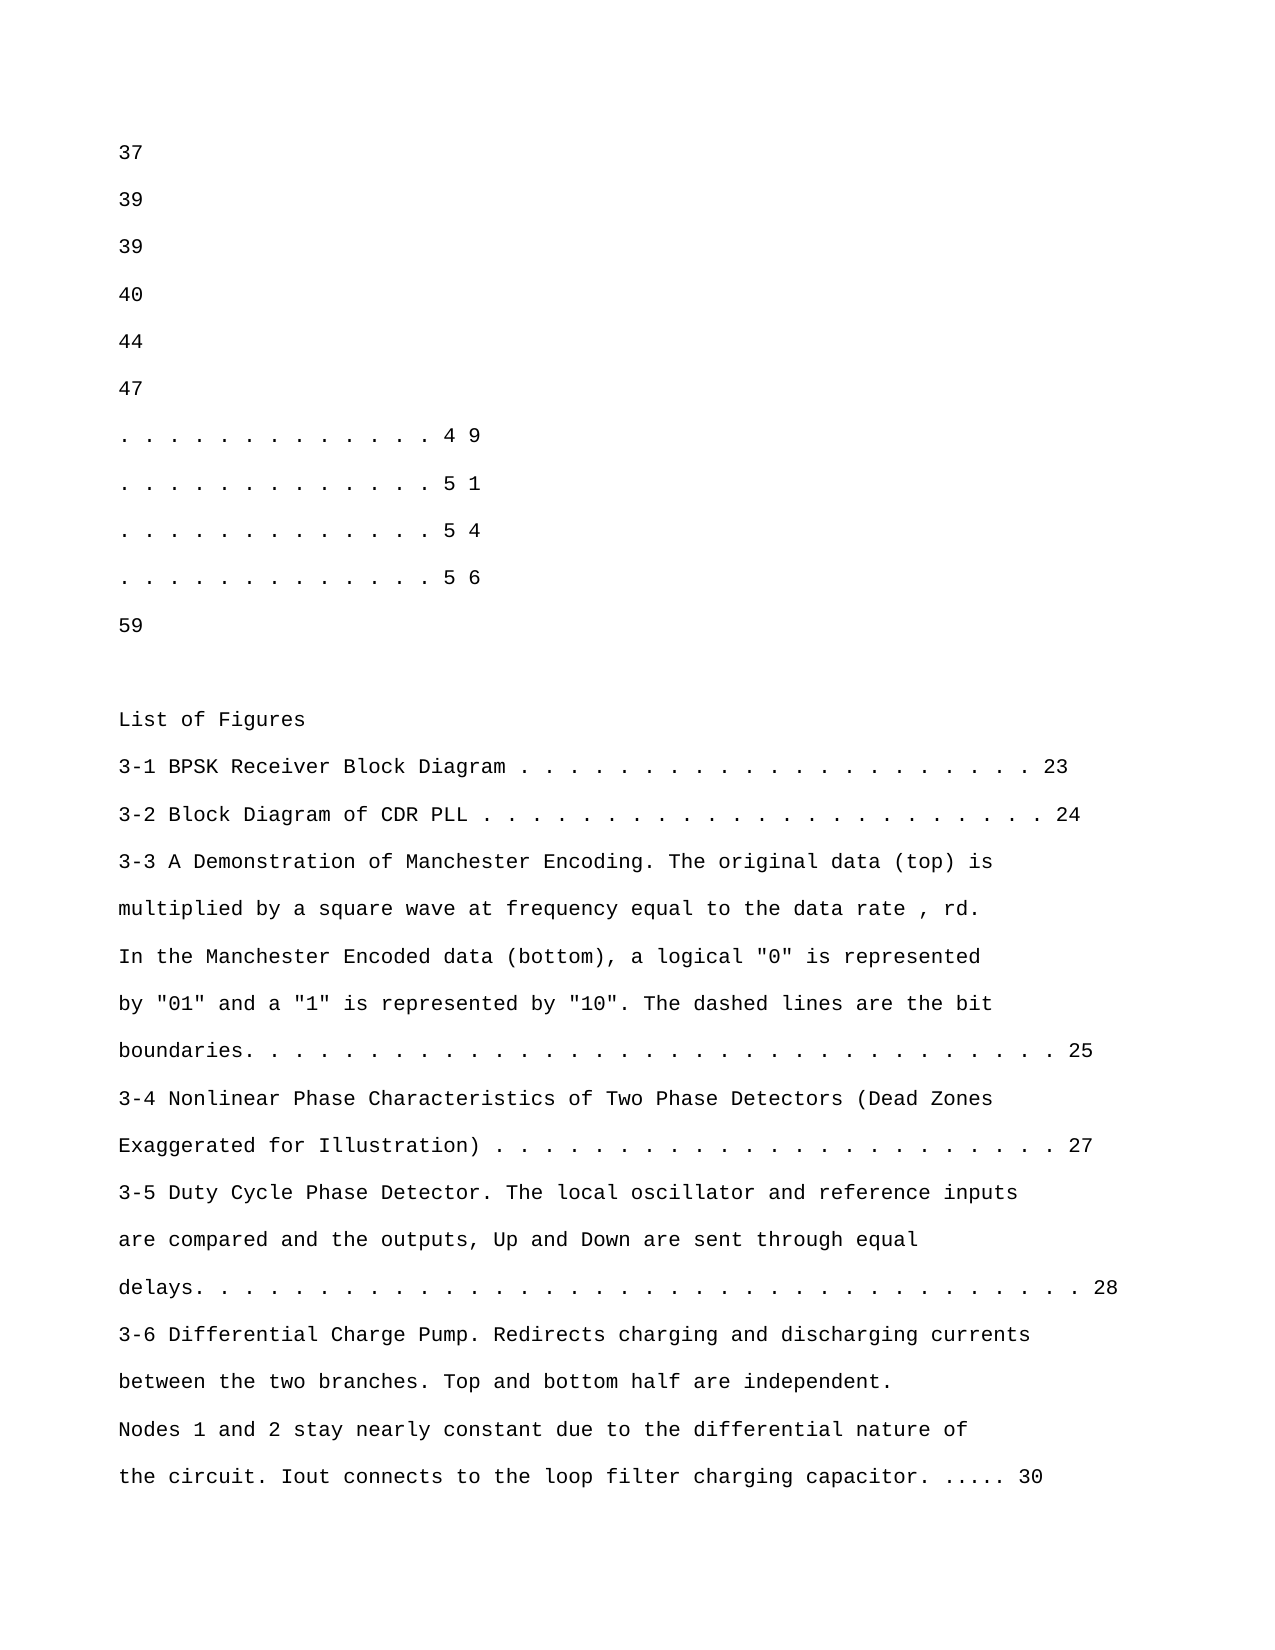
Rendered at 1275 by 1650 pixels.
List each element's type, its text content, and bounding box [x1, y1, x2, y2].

text boundaries. . . . . . . . . . . . . . . . . . . . . . . . . . . . . . . . . 25 [118, 1040, 1157, 1064]
text 59 [118, 615, 1157, 638]
text delays. . . . . . . . . . . . . . . . . . . . . . . . . . . . . . . . . . . . 28 [118, 1277, 1157, 1300]
text . . . . . . . . . . . . . 5 6 [118, 567, 1157, 591]
text Nodes 1 and 2 stay nearly constant due to the differential nature of [118, 1419, 1157, 1442]
text between the two branches. Top and bottom half are independent. [118, 1371, 1157, 1395]
text 3-5 Duty Cycle Phase Detector. The local oscillator and reference inputs [118, 1182, 1157, 1206]
text 39 [118, 189, 1157, 213]
text 47 [118, 378, 1157, 402]
text . . . . . . . . . . . . . 4 9 [118, 426, 1157, 449]
text 37 [118, 142, 1157, 165]
text by "01" and a "1" is represented by "10". The dashed lines are the bit [118, 993, 1157, 1017]
text 3-3 A Demonstration of Manchester Encoding. The original data (top) is [118, 851, 1157, 875]
text 3-1 BPSK Receiver Block Diagram . . . . . . . . . . . . . . . . . . . . . 23 [118, 757, 1157, 780]
text 40 [118, 284, 1157, 307]
text the circuit. Iout connects to the loop filter charging capacitor. ..... 30 [118, 1466, 1157, 1489]
text multiplied by a square wave at frequency equal to the data rate , rd. [118, 898, 1157, 922]
text 44 [118, 331, 1157, 354]
text List of Figures [118, 709, 1157, 733]
text In the Manchester Encoded data (bottom), a logical "0" is represented [118, 946, 1157, 969]
text . . . . . . . . . . . . . 5 4 [118, 520, 1157, 544]
text 3-4 Nonlinear Phase Characteristics of Two Phase Detectors (Dead Zones [118, 1088, 1157, 1111]
text . . . . . . . . . . . . . 5 1 [118, 473, 1157, 496]
text 3-6 Differential Charge Pump. Redirects charging and discharging currents [118, 1324, 1157, 1348]
text Exaggerated for Illustration) . . . . . . . . . . . . . . . . . . . . . . . 27 [118, 1135, 1157, 1158]
text 3-2 Block Diagram of CDR PLL . . . . . . . . . . . . . . . . . . . . . . . 24 [118, 804, 1157, 827]
text 39 [118, 236, 1157, 260]
text are compared and the outputs, Up and Down are sent through equal [118, 1229, 1157, 1253]
